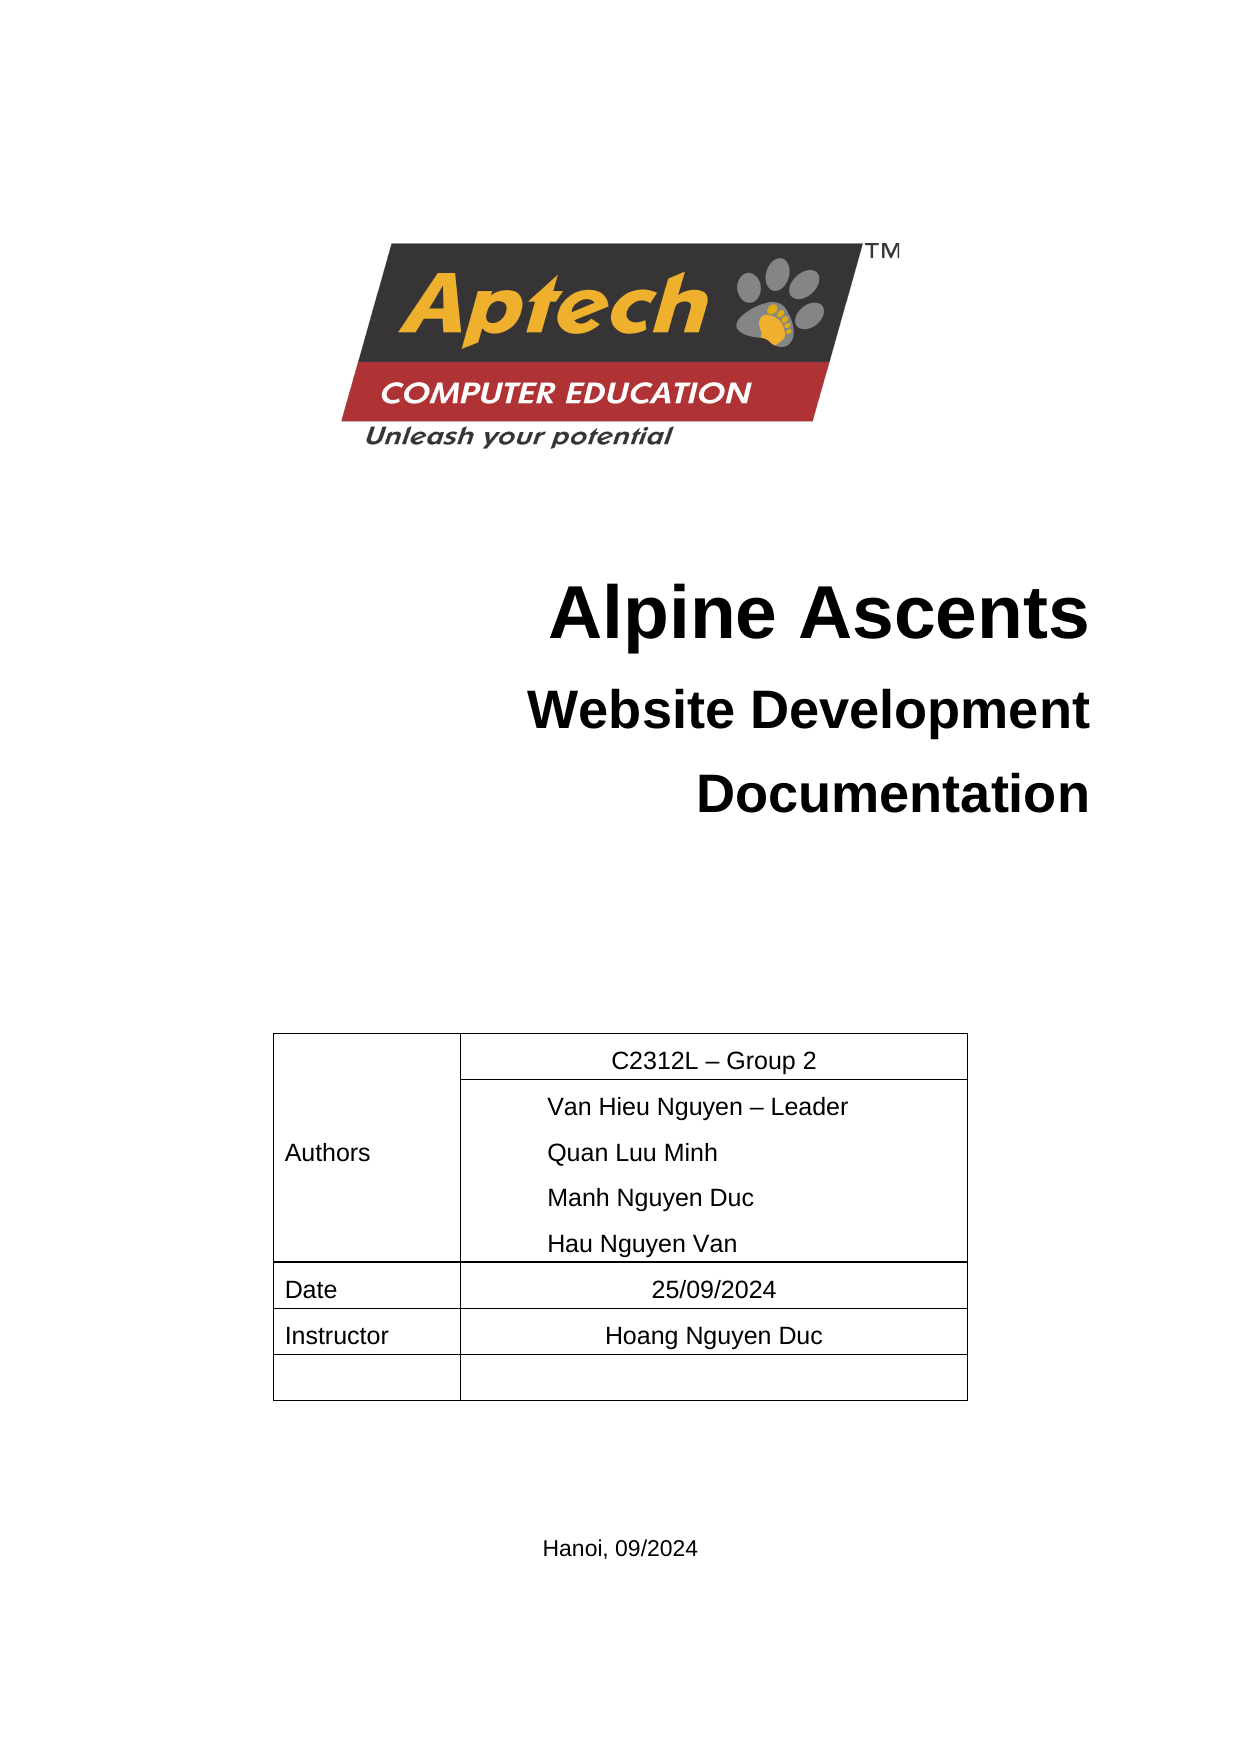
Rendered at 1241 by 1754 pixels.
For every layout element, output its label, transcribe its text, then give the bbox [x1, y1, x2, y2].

table_cell Hoang Nguyen Duc [461, 1309, 967, 1354]
table_header C2312L – Group 2 [461, 1034, 967, 1079]
table_header Authors [274, 1034, 460, 1261]
table_cell Van Hieu Nguyen – Leader Quan Luu Minh Manh Nguyen Duc Hau Nguyen Van [461, 1080, 967, 1261]
text Website Development [150, 677, 1090, 740]
table_cell [461, 1355, 967, 1400]
table_cell Date [274, 1263, 460, 1308]
table_cell 25/09/2024 [461, 1263, 967, 1308]
text Documentation [150, 761, 1090, 823]
picture [341, 243, 900, 449]
table_cell Instructor [274, 1309, 460, 1354]
text Alpine Ascents [150, 568, 1090, 654]
text Hanoi, 09/2024 [150, 1534, 1090, 1561]
table_cell [274, 1355, 460, 1400]
